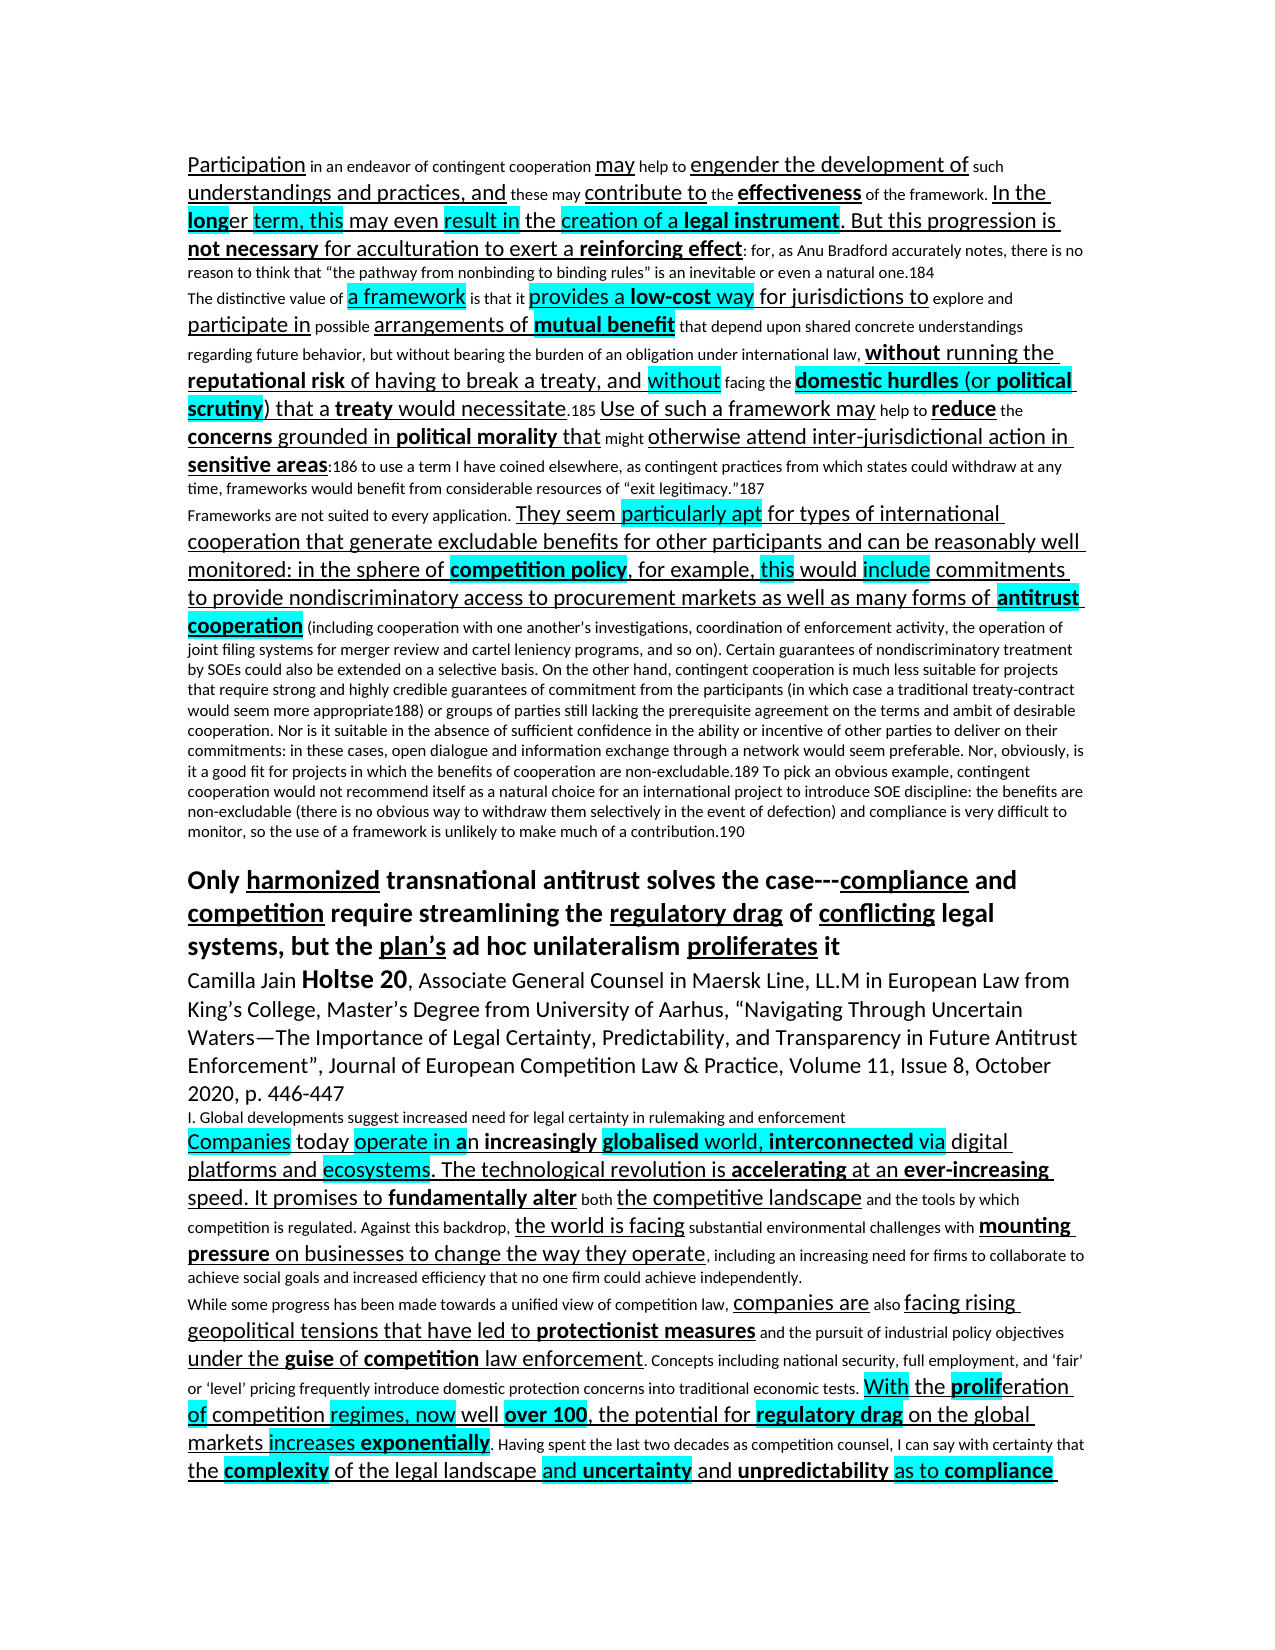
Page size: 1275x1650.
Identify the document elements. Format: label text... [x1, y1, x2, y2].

text Frameworks are not suited to every application. They seem particularly apt for types of international cooperation that generate excludable benefits for other participants and can be reasonably well monitored: in the sphere of competition policy, for example, this would include commitments to provide nondiscriminatory access to procurement markets as well as many forms of antitrust cooperation (including cooperation with one another’s investigations, coordination of enforcement activity, the operation of joint filing systems for merger review and cartel leniency programs, and so on). Certain guarantees of nondiscriminatory treatment by SOEs could also be extended on a selective basis. On the other hand, contingent cooperation is much less suitable for projects that require strong and highly credible guarantees of commitment from the participants (in which case a traditional treaty-contract would seem more appropriate188) or groups of parties still lacking the prerequisite agreement on the terms and ambit of desirable cooperation. Nor is it suitable in the absence of sufficient confidence in the ability or incentive of other parties to deliver on their commitments: in these cases, open dialogue and information exchange through a network would seem preferable. Nor, obviously, is it a good fit for projects in which the benefits of cooperation are non-excludable.189 To pick an obvious example, contingent cooperation would not recommend itself as a natural choice for an international project to introduce SOE discipline: the benefits are non-excludable (there is no obvious way to withdraw them selectively in the event of defection) and compliance is very difficult to monitor, so the use of a framework is unlikely to make much of a contribution.190 [187, 499, 1087, 842]
subtitle Only harmonized transnational antitrust solves the case---compliance and competition require streamlining the regulatory drag of conflicting legal systems, but the plan’s ad hoc unilateralism proliferates it [187, 863, 1087, 962]
text Companies today operate in an increasingly globalised world, interconnected via digital platforms and ecosystems. The technological revolution is accelerating at an ever-increasing speed. It promises to fundamentally alter both the competitive landscape and the tools by which competition is regulated. Against this backdrop, the world is facing substantial environmental challenges with mounting pressure on businesses to change the way they operate, including an increasing need for firms to collaborate to achieve social goals and increased efficiency that no one firm could achieve independently. [187, 1127, 1087, 1288]
text I. Global developments suggest increased need for legal certainty in rulemaking and enforcement [187, 1107, 1087, 1127]
text The distinctive value of a framework is that it provides a low-cost way for jurisdictions to explore and participate in possible arrangements of mutual benefit that depend upon shared concrete understandings regarding future behavior, but without bearing the burden of an obligation under international law, without running the reputational risk of having to break a treaty, and without facing the domestic hurdles (or political scrutiny) that a treaty would necessitate.185 Use of such a framework may help to reduce the concerns grounded in political morality that might otherwise attend inter-jurisdictional action in sensitive areas:186 to use a term I have coined elsewhere, as contingent practices from which states could withdraw at any time, frameworks would benefit from considerable resources of “exit legitimacy.”187 [187, 282, 1087, 499]
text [187, 1288, 1087, 1484]
text Camilla Jain Holtse 20, Associate General Counsel in Maersk Line, LL.M in European Law from King’s College, Master’s Degree from University of Aarhus, “Navigating Through Uncertain Waters—The Importance of Legal Certainty, Predictability, and Transparency in Future Antitrust Enforcement”, Journal of European Competition Law & Practice, Volume 11, Issue 8, October 2020, p. 446-447 [187, 962, 1087, 1107]
text Participation in an endeavor of contingent cooperation may help to engender the development of such understandings and practices, and these may contribute to the effectiveness of the framework. In the longer term, this may even result in the creation of a legal instrument. But this progression is not necessary for acculturation to exert a reinforcing effect: for, as Anu Bradford accurately notes, there is no reason to think that “the pathway from nonbinding to binding rules” is an inevitable or even a natural one.184 [187, 150, 1087, 282]
